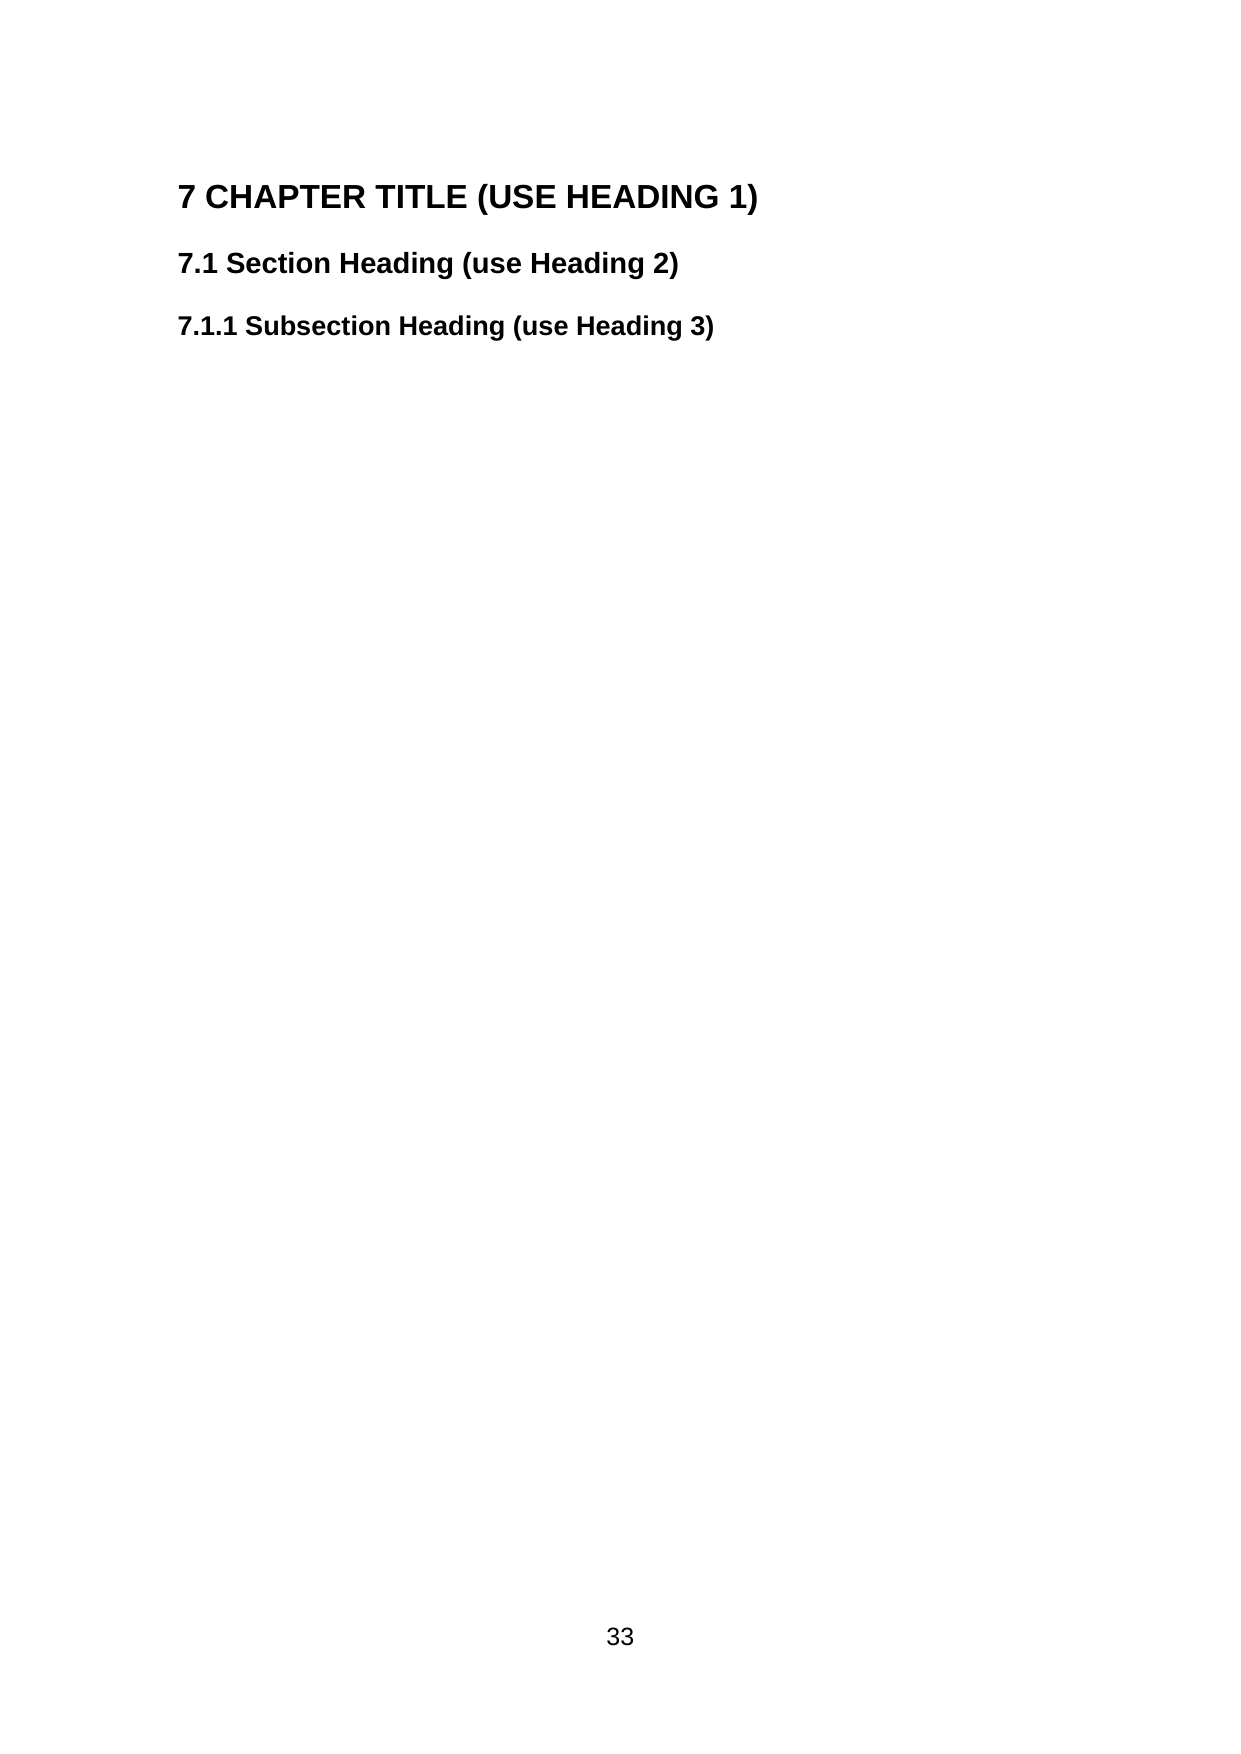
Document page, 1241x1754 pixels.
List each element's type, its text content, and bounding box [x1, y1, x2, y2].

subtitle Section Heading (use Heading 2) [177, 246, 1063, 280]
subtitle CHAPTER TITLE (USE HEADING 1) [177, 177, 1063, 216]
subtitle Subsection Heading (use Heading 3) [177, 310, 1063, 341]
